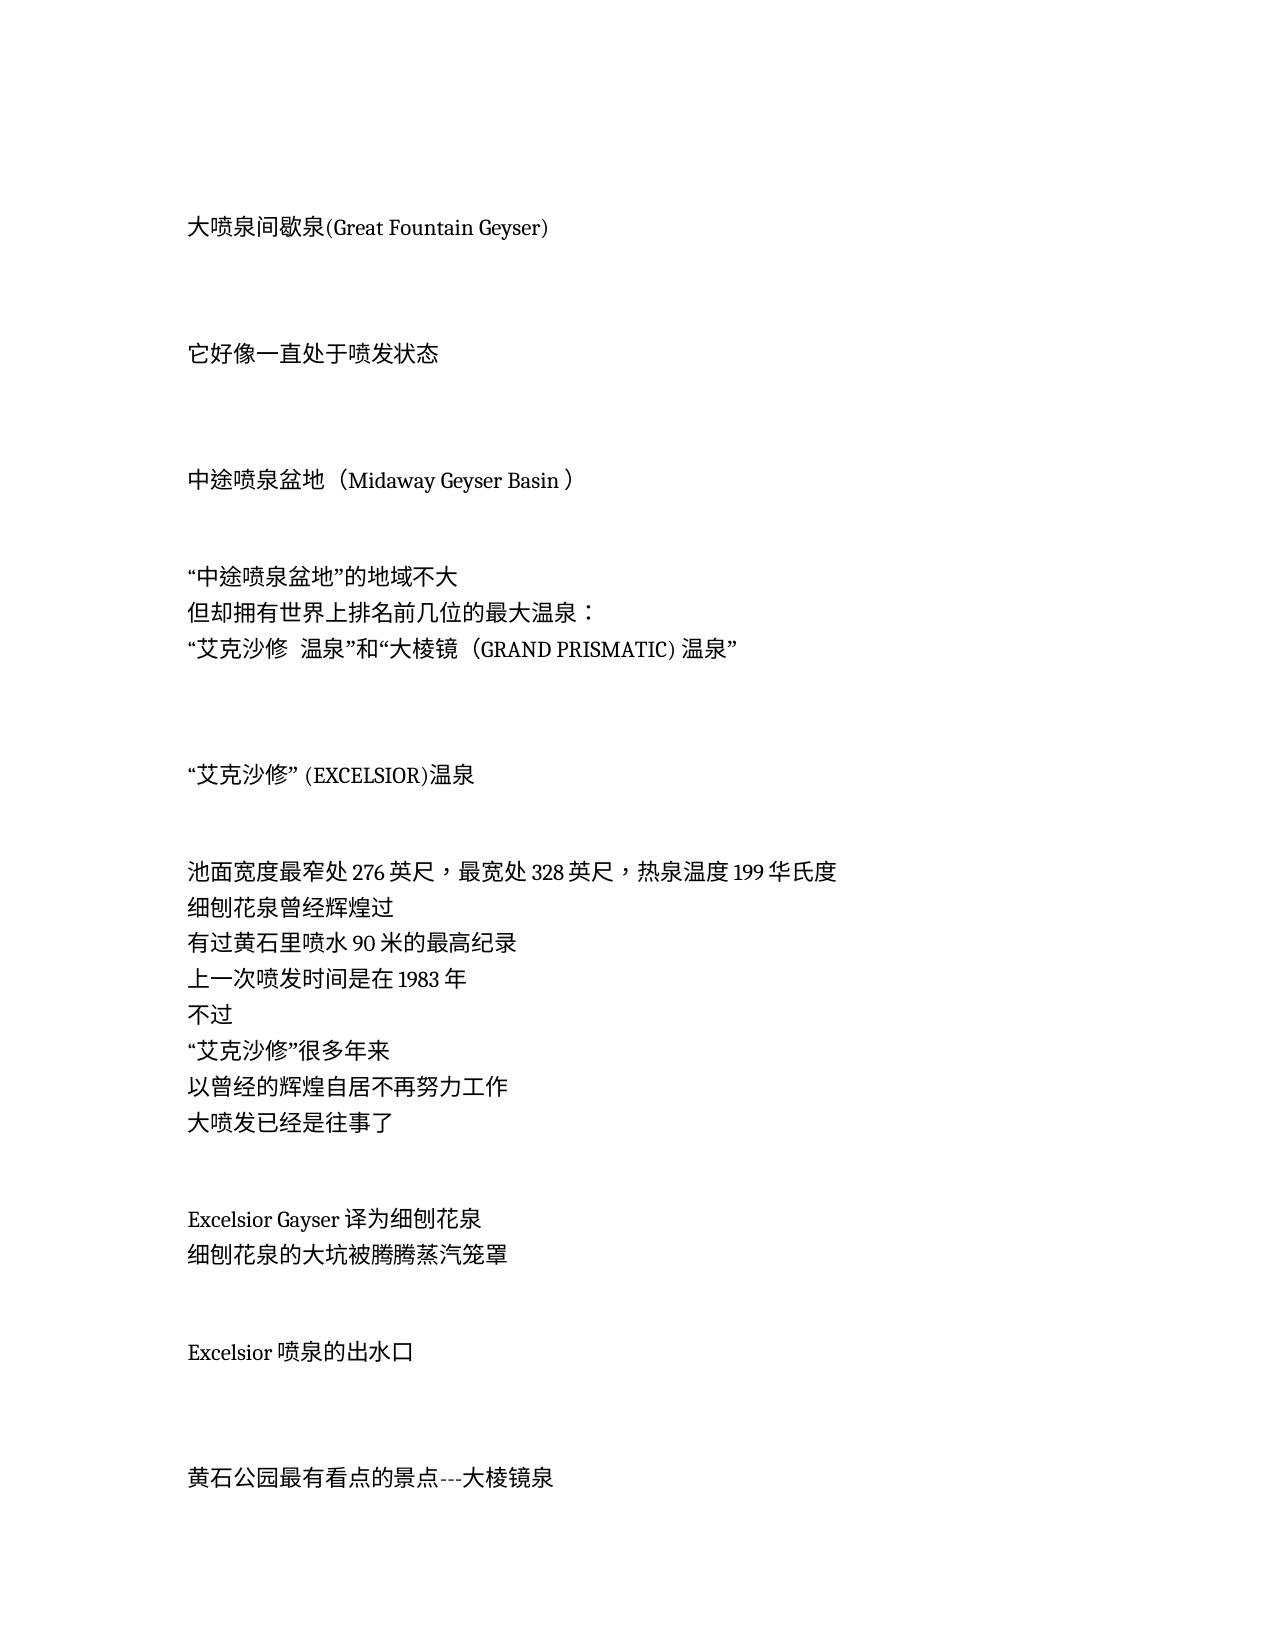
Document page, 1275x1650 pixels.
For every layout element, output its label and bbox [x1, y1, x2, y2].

text [187, 150, 1087, 1493]
